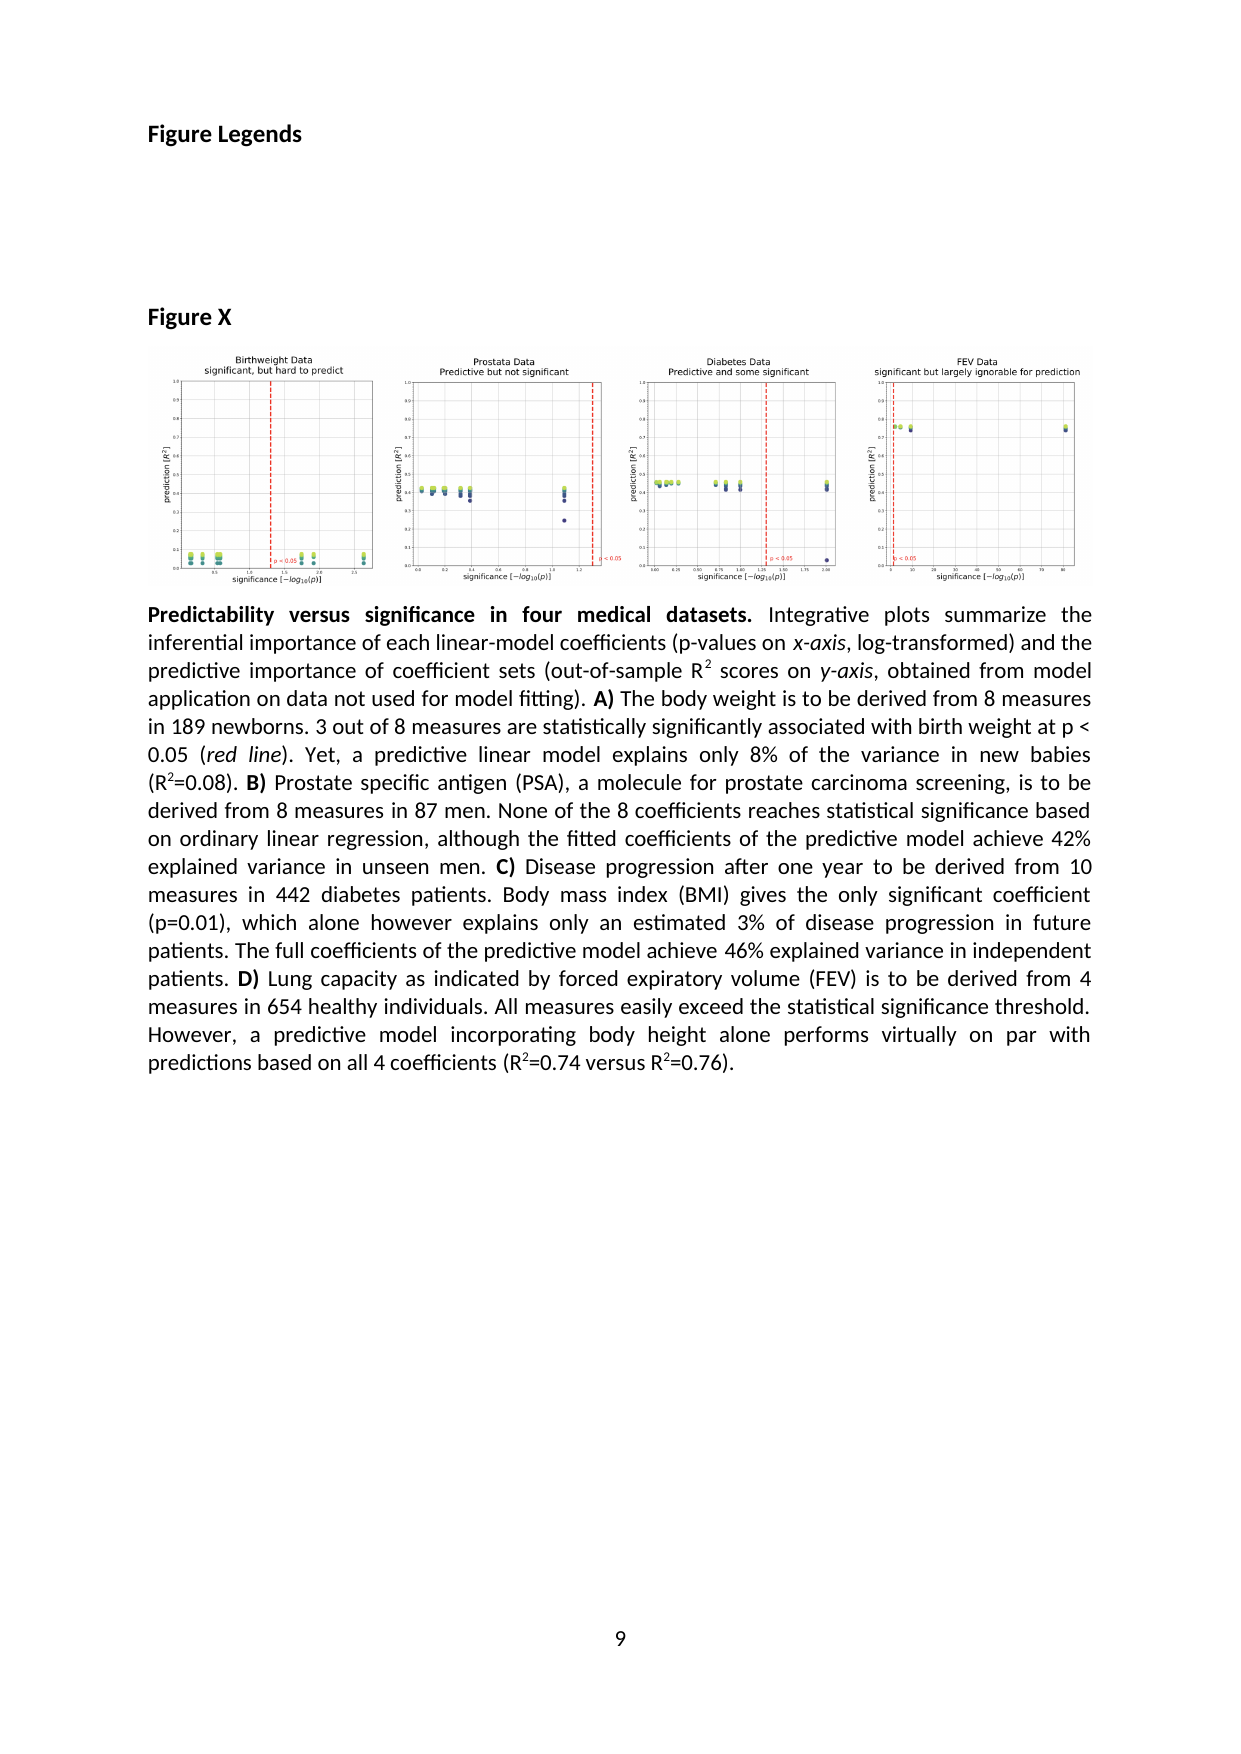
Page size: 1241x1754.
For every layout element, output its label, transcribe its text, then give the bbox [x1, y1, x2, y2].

text Figure X [148, 301, 1092, 332]
text Figure Legends [148, 118, 1092, 149]
text Predictability versus significance in four medical datasets. Integrative plots summarize the inferential importance of each linear-model coefficients (p-values on x-axis, log-transformed) and the predictive importance of coefficient sets (out-of-sample R2 scores on y-axis, obtained from model application on data not used for model fitting). A) The body weight is to be derived from 8 measures in 189 newborns. 3 out of 8 measures are statistically significantly associated with birth weight at p < 0.05 (red line). Yet, a predictive linear model explains only 8% of the variance in new babies (R2=0.08). B) Prostate specific antigen (PSA), a molecule for prostate carcinoma screening, is to be derived from 8 measures in 87 men. None of the 8 coefficients reaches statistical significance based on ordinary linear regression, although the fitted coefficients of the predictive model achieve 42% explained variance in unseen men. C) Disease progression after one year to be derived from 10 measures in 442 diabetes patients. Body mass index (BMI) gives the only significant coefficient (p=0.01), which alone however explains only an estimated 3% of disease progression in future patients. The full coefficients of the predictive model achieve 46% explained variance in independent patients. D) Lung capacity as indicated by forced expiratory volume (FEV) is to be derived from 4 measures in 654 healthy individuals. All measures easily exceed the statistical significance threshold. However, a predictive model incorporating body height alone performs virtually on par with predictions based on all 4 coefficients (R2=0.74 versus R2=0.76). [148, 600, 1092, 1076]
picture [147, 346, 1093, 586]
